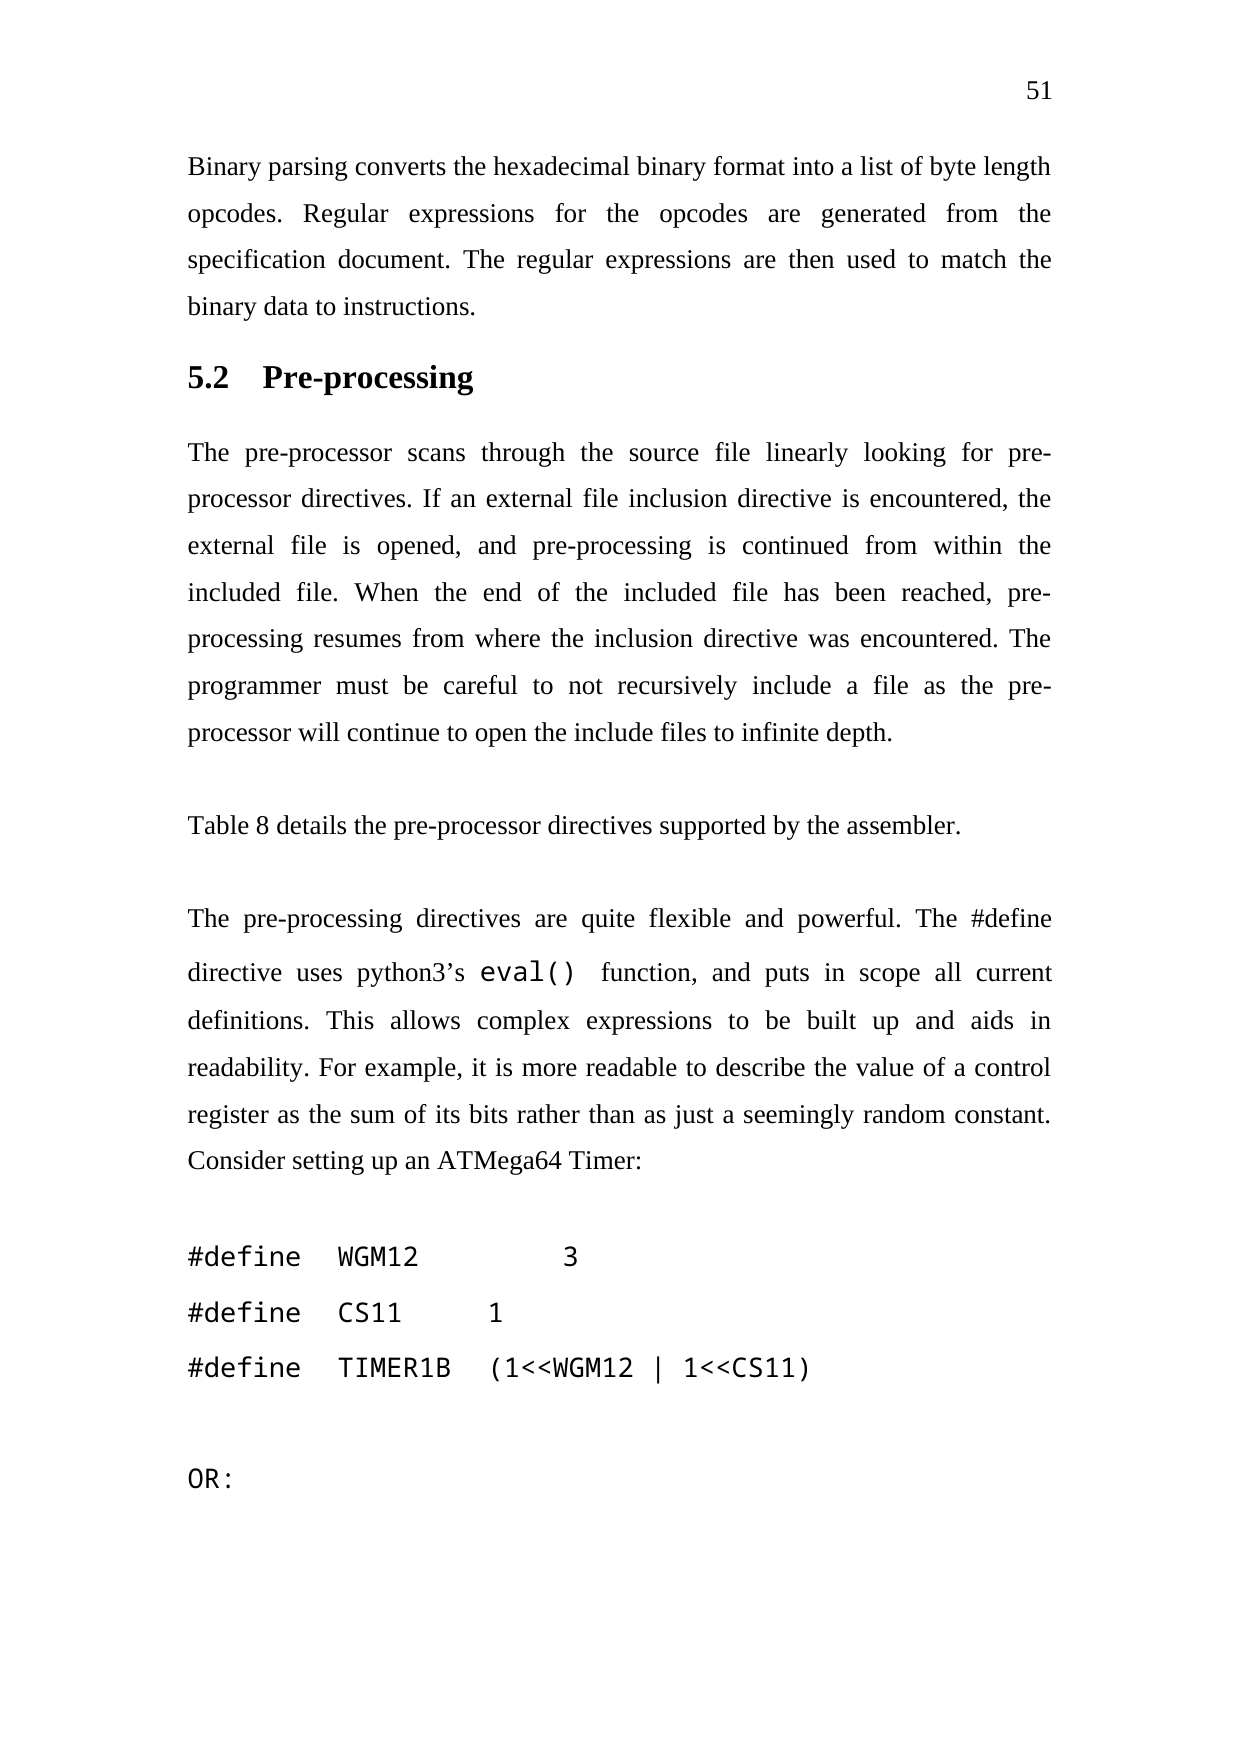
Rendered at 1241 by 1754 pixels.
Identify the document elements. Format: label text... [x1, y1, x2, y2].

text The pre-processor scans through the source file linearly looking for pre-processor directives. If an external file inclusion directive is encountered, the external file is opened, and pre-processing is continued from within the included file. When the end of the included file has been reached, pre-processing resumes from where the inclusion directive was encountered. The programmer must be careful to not recursively include a file as the pre-processor will continue to open the include files to infinite depth. [187, 436, 1053, 747]
text #define WGM12 3 [187, 1238, 1053, 1275]
subtitle Pre-processing [187, 357, 1053, 396]
text #define TIMER1B (1<<WGM12 | 1<<CS11) [187, 1348, 1053, 1385]
text The pre-processing directives are quite flexible and powerful. The #define directive uses python3’s eval() function, and puts in scope all current definitions. This allows complex expressions to be built up and aids in readability. For example, it is more readable to describe the value of a control register as the sum of its bits rather than as just a seemingly random constant. Consider setting up an ATMega64 Timer: [187, 902, 1053, 1176]
text Binary parsing converts the hexadecimal binary format into a list of byte length opcodes. Regular expressions for the opcodes are generated from the specification document. The regular expressions are then used to match the binary data to instructions. [187, 150, 1053, 321]
text OR: [187, 1459, 1053, 1496]
text Table 8 details the pre-processor directives supported by the assembler. [187, 809, 1053, 840]
text #define CS11 1 [187, 1293, 1053, 1330]
